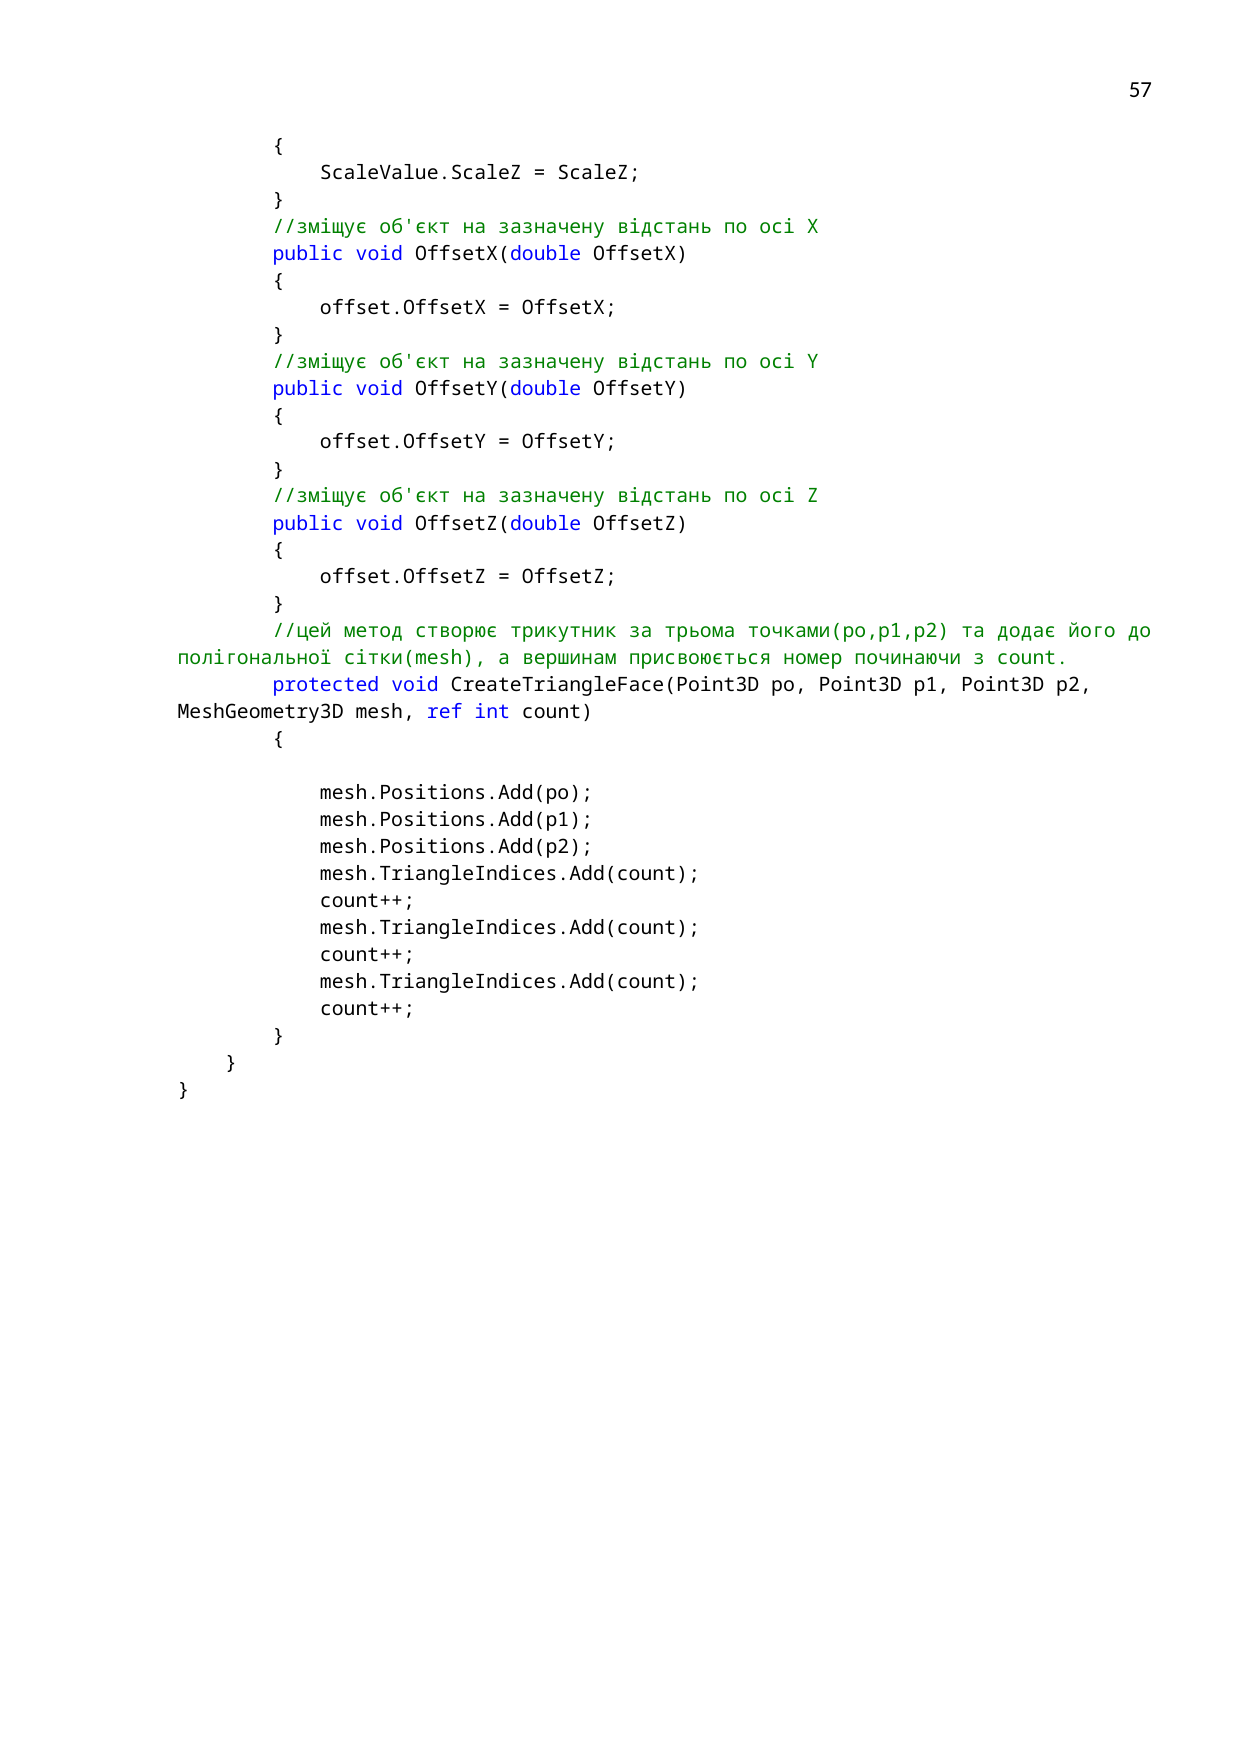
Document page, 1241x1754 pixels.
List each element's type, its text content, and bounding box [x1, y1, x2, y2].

text //зміщує об'єкт на зазначену відстань по осі Y [177, 347, 1152, 374]
text mesh.TriangleIndices.Add(count); [177, 859, 1152, 886]
text //зміщує об'єкт на зазначену відстань по осі Z [177, 482, 1152, 509]
text } [177, 1075, 1152, 1102]
text ScaleValue.ScaleZ = ScaleZ; [177, 158, 1152, 185]
text public void OffsetZ(double OffsetZ) [177, 509, 1152, 536]
text mesh.Positions.Add(p2); [177, 832, 1152, 859]
text { [177, 266, 1152, 293]
text } [177, 1021, 1152, 1048]
text } [177, 590, 1152, 617]
text public void OffsetX(double OffsetX) [177, 239, 1152, 266]
text mesh.TriangleIndices.Add(count); [177, 913, 1152, 940]
text offset.OffsetY = OffsetY; [177, 428, 1152, 455]
text } [177, 185, 1152, 212]
text //цей метод створює трикутник за трьома точками(po,p1,p2) та додає його до полігональної сітки(mesh), а вершинам присвоюється номер починаючи з count. [177, 617, 1152, 671]
text protected void CreateTriangleFace(Point3D po, Point3D p1, Point3D p2, MeshGeometry3D mesh, ref int count) [177, 671, 1152, 724]
text { [177, 536, 1152, 563]
text offset.OffsetZ = OffsetZ; [177, 563, 1152, 590]
text } [177, 455, 1152, 482]
text { [177, 724, 1152, 752]
text public void OffsetY(double OffsetY) [177, 374, 1152, 401]
text count++; [177, 994, 1152, 1021]
text } [177, 1048, 1152, 1075]
text mesh.Positions.Add(p1); [177, 806, 1152, 832]
text { [177, 401, 1152, 428]
text mesh.Positions.Add(po); [177, 778, 1152, 806]
text { [177, 131, 1152, 158]
text count++; [177, 886, 1152, 913]
text offset.OffsetX = OffsetX; [177, 293, 1152, 320]
text count++; [177, 940, 1152, 967]
text } [177, 320, 1152, 347]
text //зміщує об'єкт на зазначену відстань по осі X [177, 212, 1152, 239]
text mesh.TriangleIndices.Add(count); [177, 967, 1152, 994]
